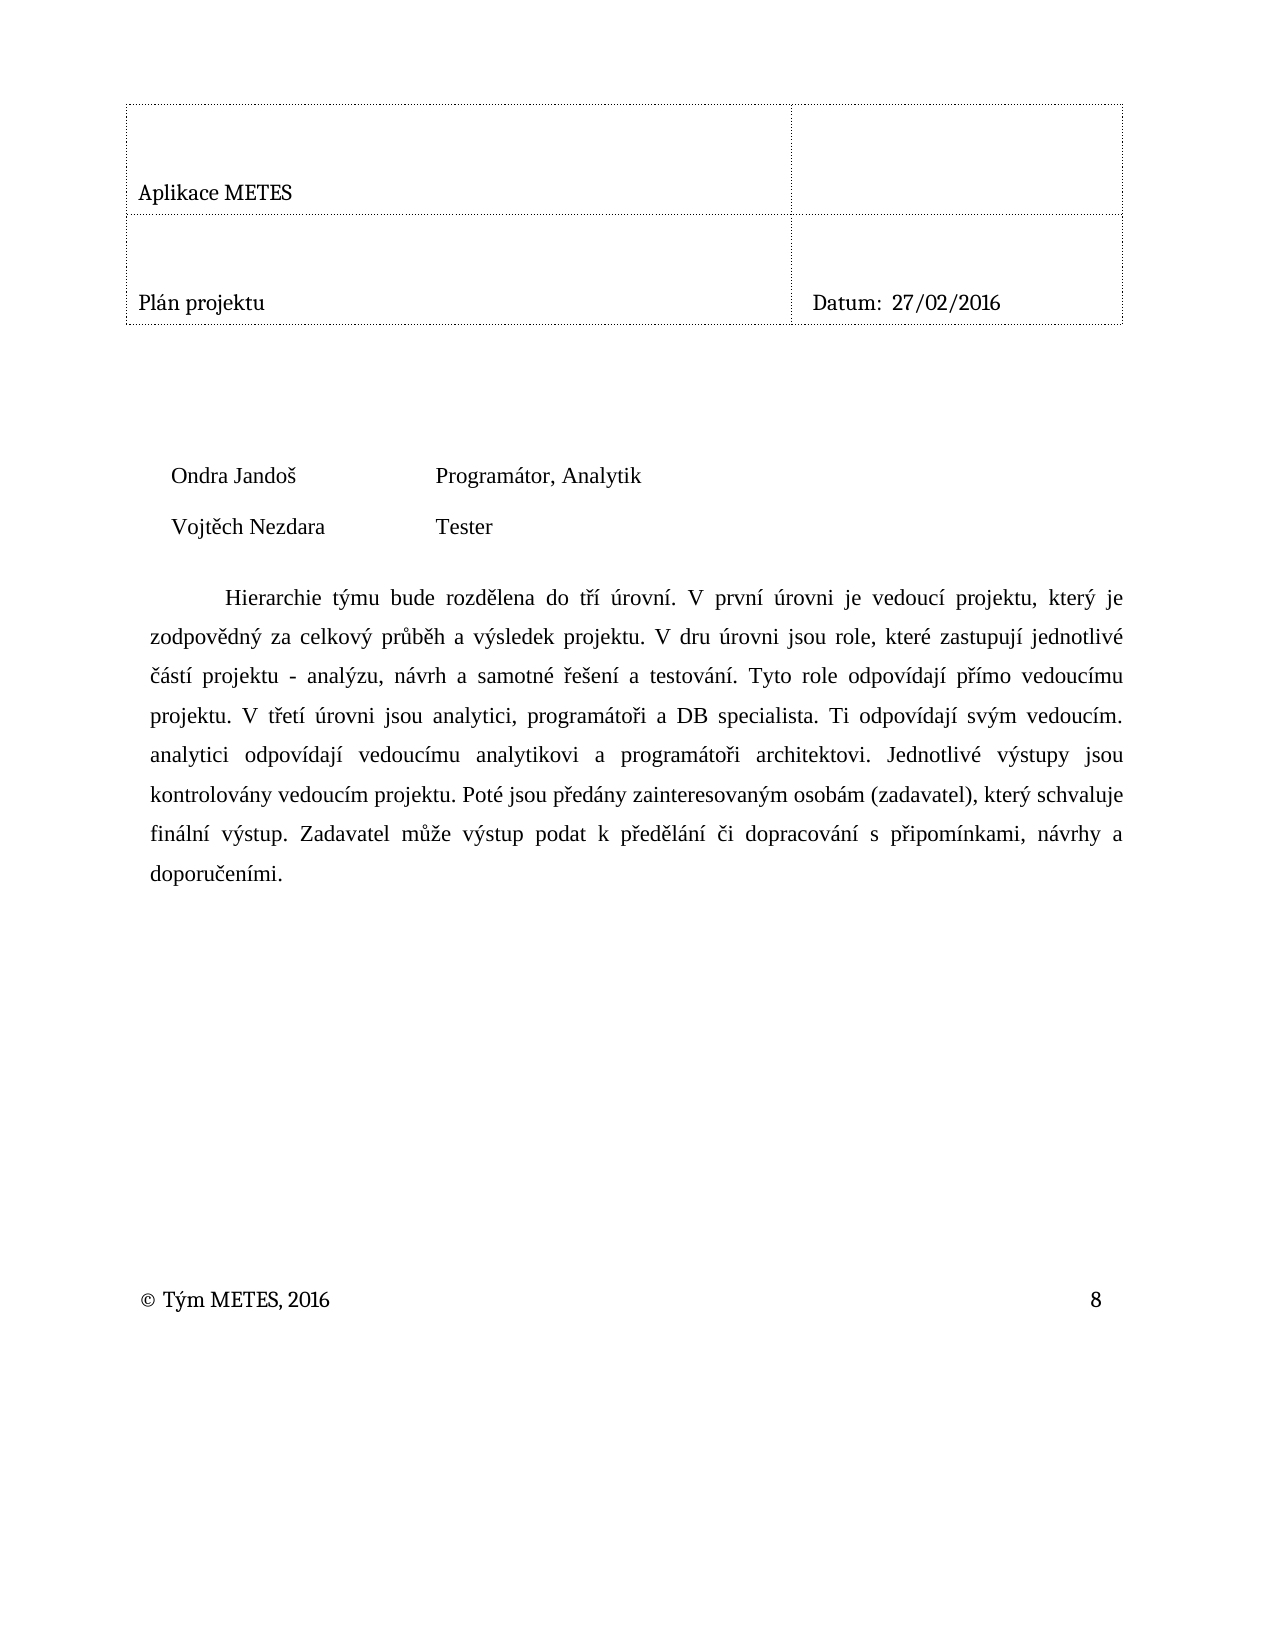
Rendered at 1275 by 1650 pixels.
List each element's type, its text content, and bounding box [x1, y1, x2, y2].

text Hierarchie týmu bude rozdělena do tří úrovní. V první úrovni je vedoucí projektu, který je zodpovědný za celkový průběh a výsledek projektu. V dru úrovni jsou role, které zastupují jednotlivé částí projektu - analýzu, návrh a samotné řešení a testování. Tyto role odpovídají přímo vedoucímu projektu. V třetí úrovni jsou analytici, programátoři a DB specialista. Ti odpovídají svým vedoucím. analytici odpovídají vedoucímu analytikovi a programátoři architektovi. Jednotlivé výstupy jsou kontrolovány vedoucím projektu. Poté jsou předány zainteresovaným osobám (zadavatel), který schvaluje finální výstup. Zadavatel může výstup podat k předělání či dopracování s připomínkami, návrhy a doporučeními. [150, 583, 1125, 886]
table_cell Tester [425, 502, 685, 583]
table_cell Ondra Jandoš [160, 451, 425, 502]
table_cell Vojtěch Nezdara [160, 502, 425, 583]
table_cell Programátor, Analytik [425, 451, 685, 502]
